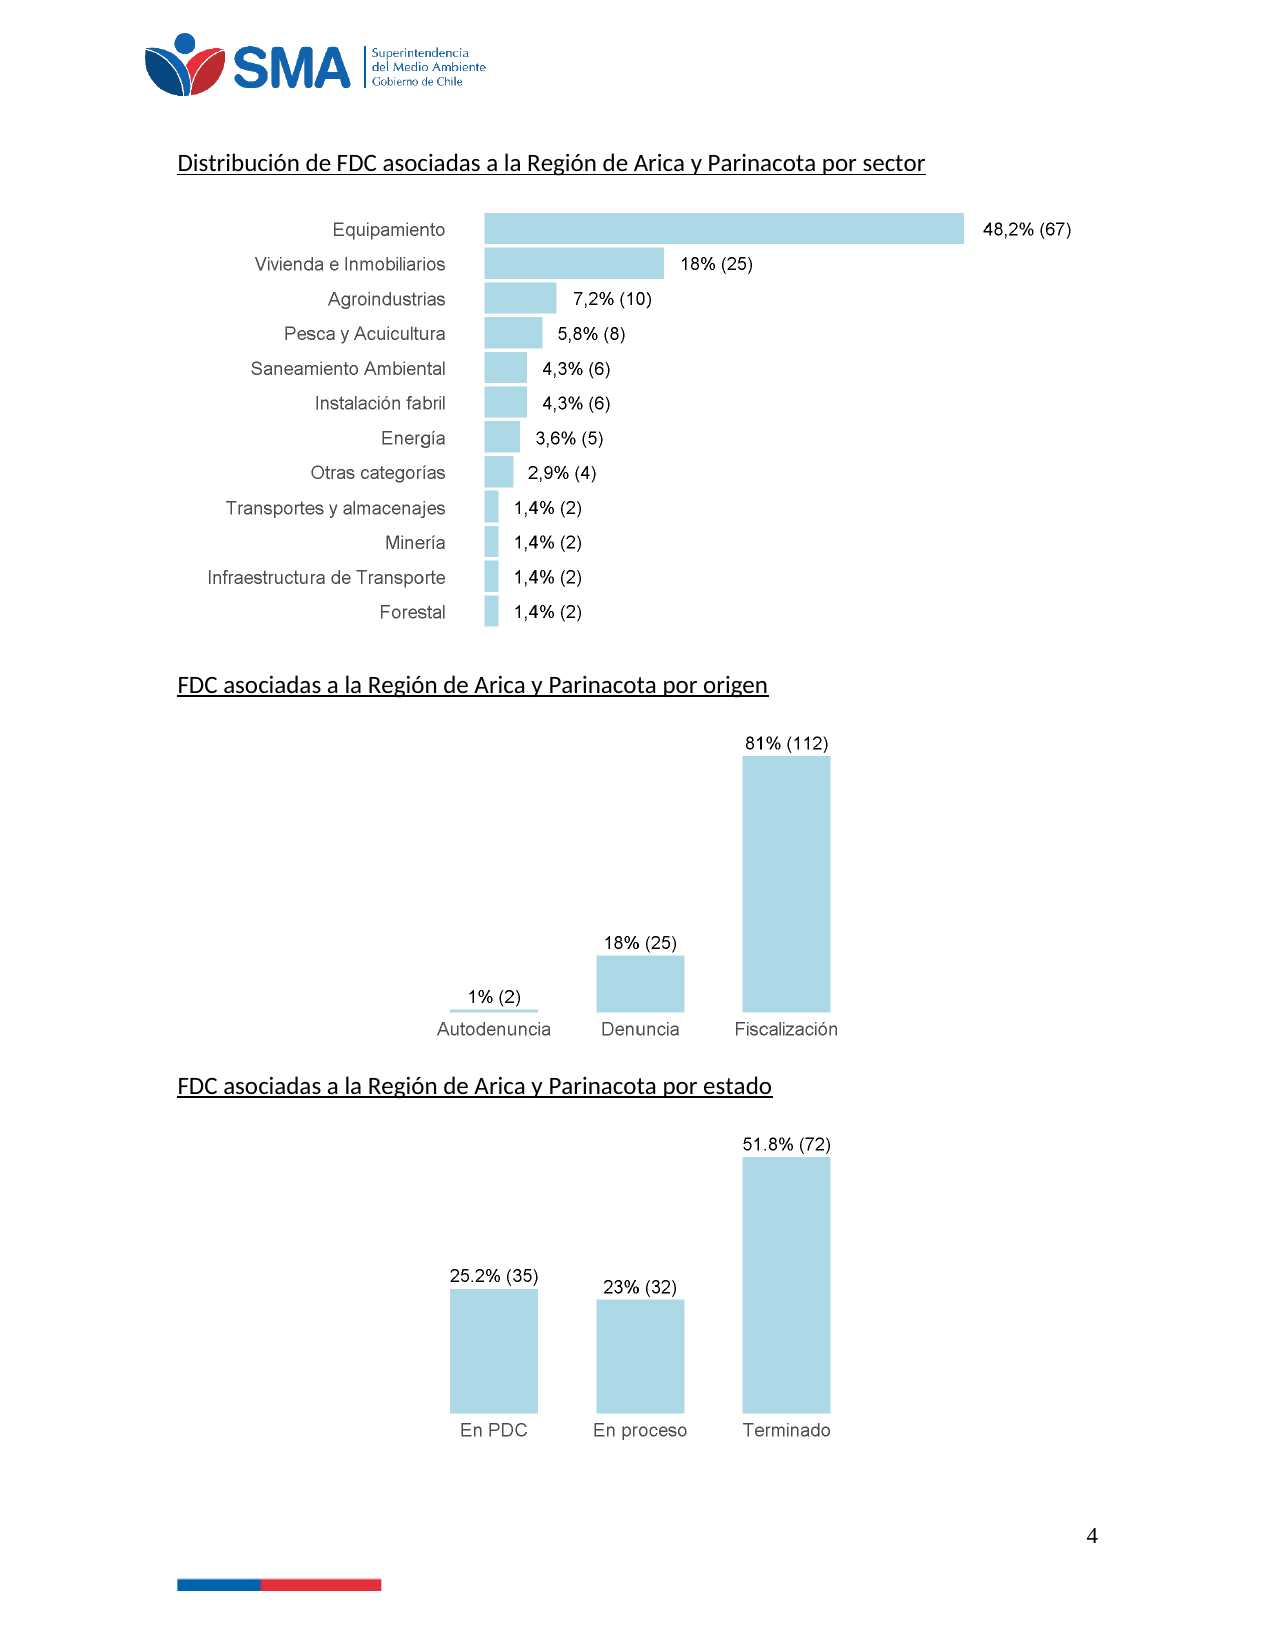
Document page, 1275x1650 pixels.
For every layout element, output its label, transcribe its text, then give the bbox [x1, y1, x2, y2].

picture [196, 196, 1099, 649]
picture [389, 1119, 886, 1451]
picture [116, 14, 504, 110]
picture [389, 718, 886, 1050]
picture [177, 1578, 382, 1591]
subtitle FDC asociadas a la Región de Arica y Parinacota por estado [177, 1070, 1098, 1101]
subtitle Distribución de FDC asociadas a la Región de Arica y Parinacota por sector [177, 148, 1098, 178]
subtitle FDC asociadas a la Región de Arica y Parinacota por origen [177, 669, 1098, 700]
